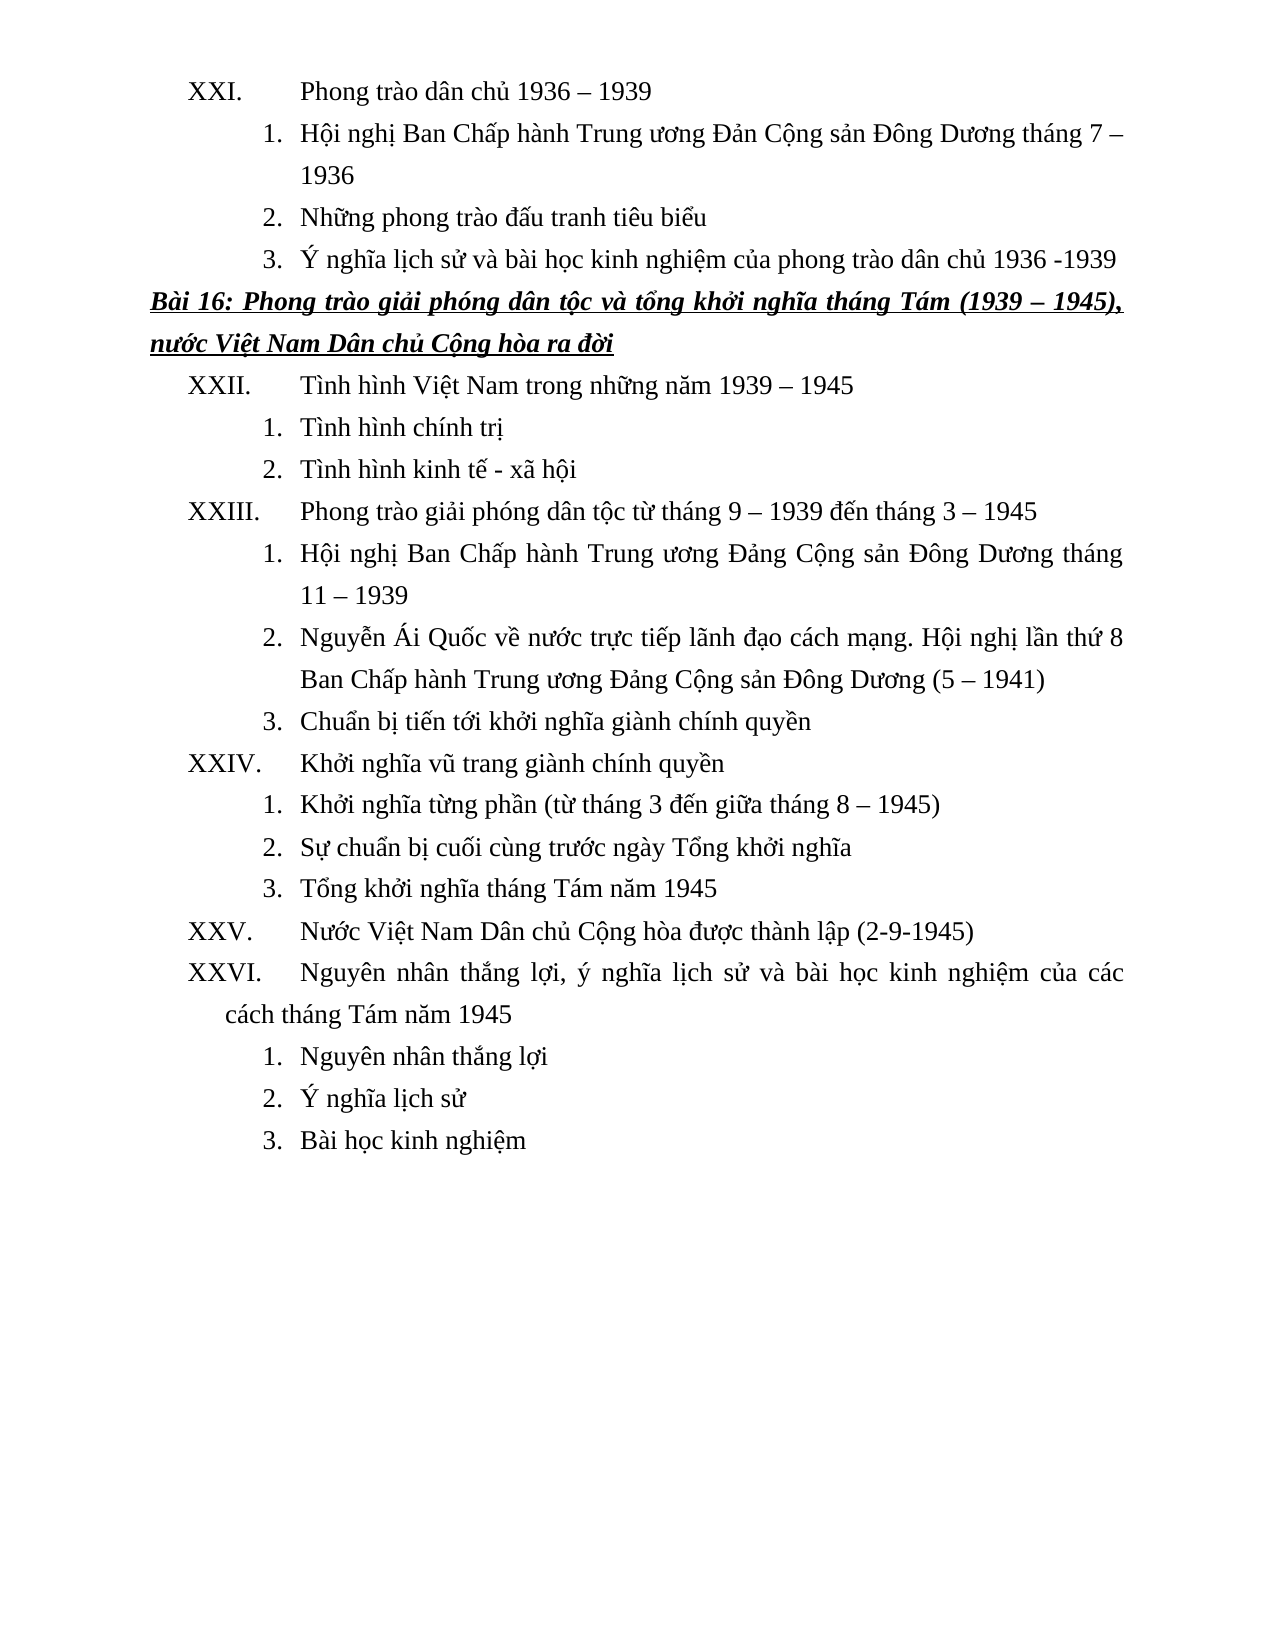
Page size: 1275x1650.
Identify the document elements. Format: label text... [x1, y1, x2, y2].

list Tổng khởi nghĩa tháng Tám năm 1945 [262, 873, 1125, 904]
list Hội nghị Ban Chấp hành Trung ương Đản Cộng sản Đông Dương tháng 7 – 1936 [262, 117, 1125, 190]
list Hội nghị Ban Chấp hành Trung ương Đảng Cộng sản Đông Dương tháng 11 – 1939 [262, 537, 1125, 610]
list Nguyễn Ái Quốc về nước trực tiếp lãnh đạo cách mạng. Hội nghị lần thứ 8 Ban Chấp hành Trung ương Đảng Cộng sản Đông Dương (5 – 1941) [262, 621, 1125, 694]
list Tình hình chính trị [262, 411, 1125, 442]
list Khởi nghĩa từng phần (từ tháng 3 đến giữa tháng 8 – 1945) [262, 789, 1125, 820]
list Phong trào dân chủ 1936 – 1939 [187, 75, 1125, 106]
list Tình hình kinh tế - xã hội [262, 453, 1125, 484]
list Bài học kinh nghiệm [262, 1124, 1125, 1156]
list Nguyên nhân thắng lợi, ý nghĩa lịch sử và bài học kinh nghiệm của các cách tháng Tám năm 1945 [187, 957, 1125, 1030]
list Sự chuẩn bị cuối cùng trước ngày Tổng khởi nghĩa [262, 831, 1125, 862]
list Phong trào giải phóng dân tộc từ tháng 9 – 1939 đến tháng 3 – 1945 [187, 495, 1125, 526]
list Những phong trào đấu tranh tiêu biểu [262, 201, 1125, 232]
list Nguyên nhân thắng lợi [262, 1041, 1125, 1072]
list Nước Việt Nam Dân chủ Cộng hòa được thành lập (2-9-1945) [187, 914, 1125, 946]
list Ý nghĩa lịch sử và bài học kinh nghiệm của phong trào dân chủ 1936 -1939 [262, 243, 1125, 274]
list Khởi nghĩa vũ trang giành chính quyền [187, 747, 1125, 778]
text Bài 16: Phong trào giải phóng dân tộc và tổng khởi nghĩa tháng Tám (1939 – 1945), nước Việt Nam Dân chủ Cộng hòa ra đời [150, 285, 1125, 358]
list Chuẩn bị tiến tới khởi nghĩa giành chính quyền [262, 705, 1125, 736]
list Ý nghĩa lịch sử [262, 1082, 1125, 1114]
list Tình hình Việt Nam trong những năm 1939 – 1945 [187, 369, 1125, 400]
